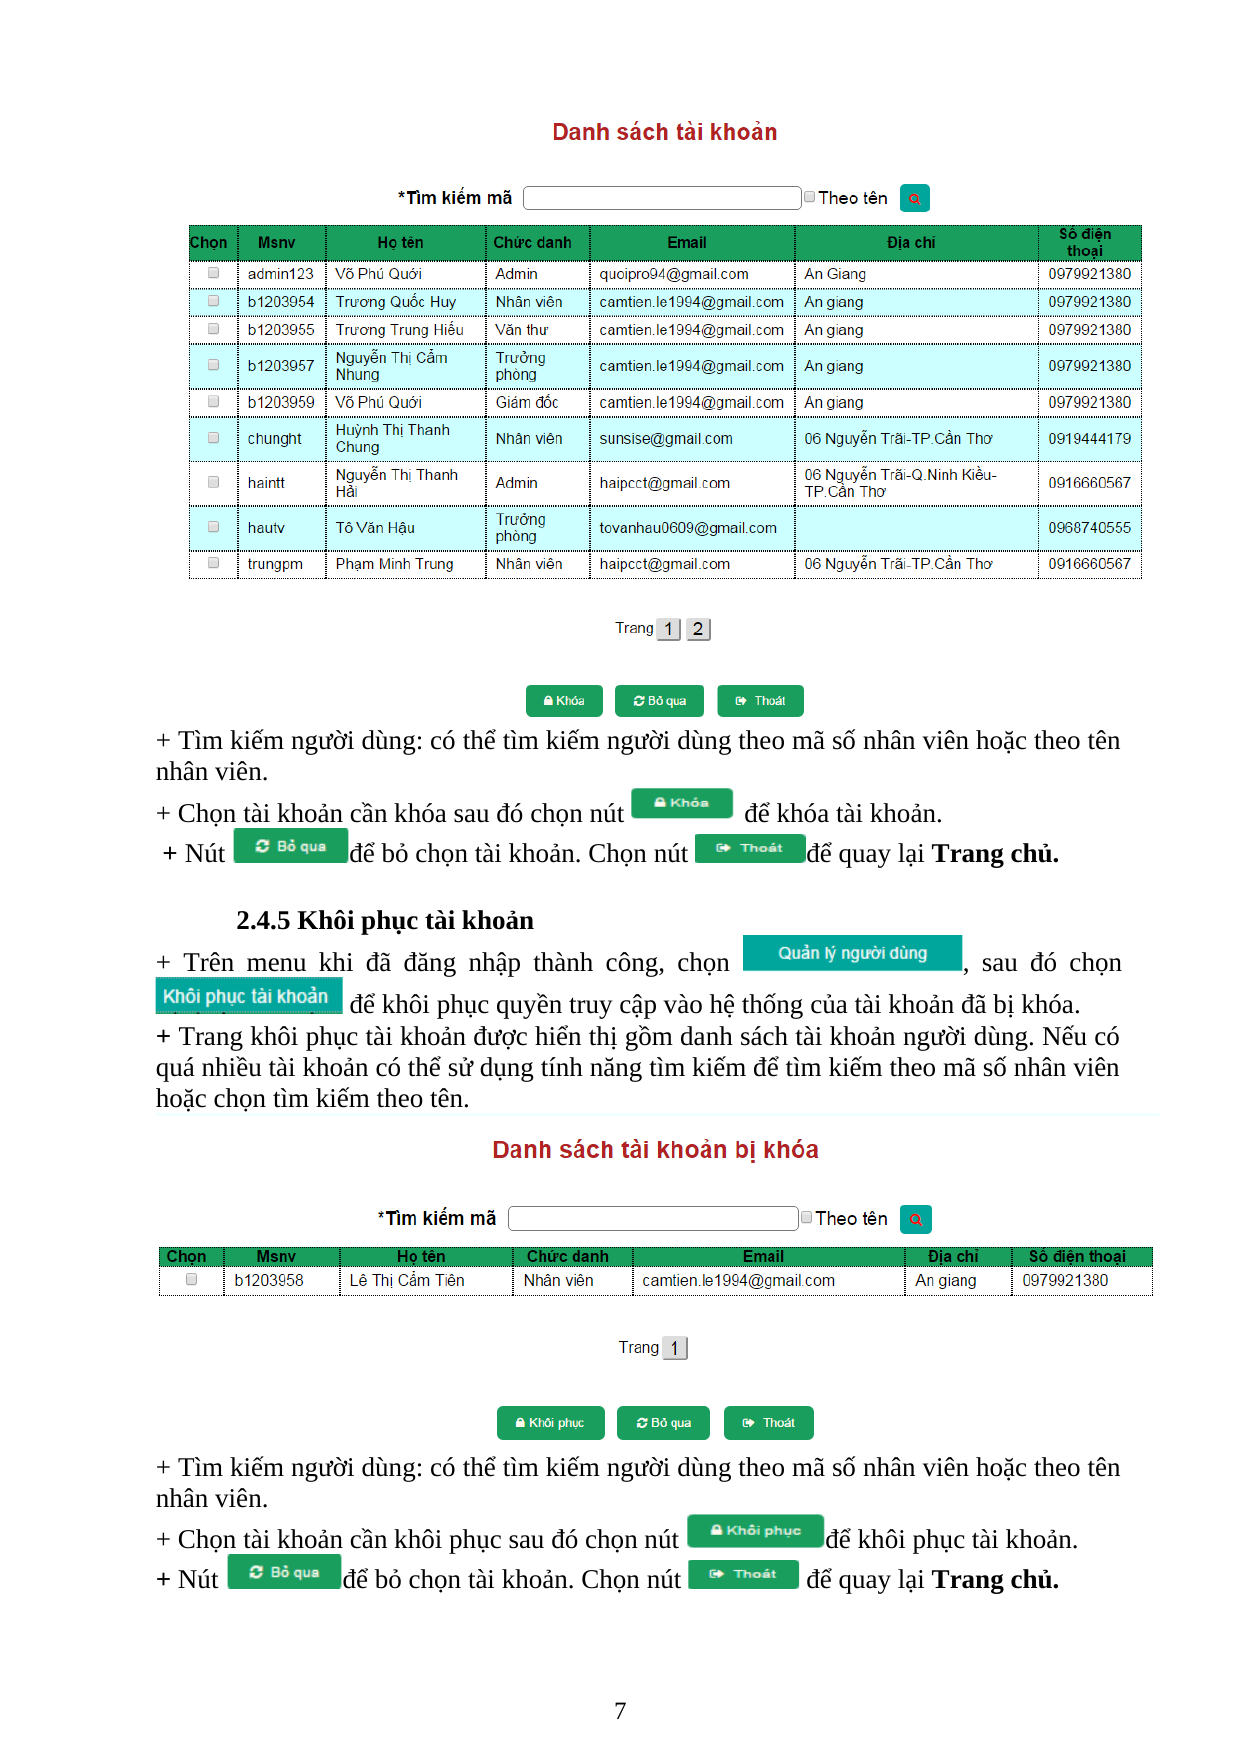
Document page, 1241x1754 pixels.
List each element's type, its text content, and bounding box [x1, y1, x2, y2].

text + Nút để bỏ chọn tài khoản. Chọn nút để quay lại Trang chủ. [156, 828, 1122, 868]
text + Trang khôi phục tài khoản được hiển thị gồm danh sách tài khoản người dùng. Nếu có quá nhiều tài khoản có thể sử dụng tính năng tìm kiếm để tìm kiếm theo mã số nhân viên hoặc chọn tìm kiếm theo tên. [156, 1020, 1122, 1113]
text + Tìm kiếm người dùng: có thể tìm kiếm người dùng theo mã số nhân viên hoặc theo tên nhân viên. [156, 725, 1122, 787]
picture [155, 1113, 1159, 1451]
picture [155, 977, 343, 1014]
picture [631, 786, 738, 823]
text + Trên menu khi đã đăng nhập thành công, chọn , sau đó chọn để khôi phục quyền truy cập vào hệ thống của tài khoản đã bị khóa. [156, 935, 1122, 1020]
text + Tìm kiếm người dùng: có thể tìm kiếm người dùng theo mã số nhân viên hoặc theo tên nhân viên. [156, 1451, 1122, 1513]
picture [686, 1512, 826, 1549]
picture [155, 118, 1159, 725]
text + Chọn tài khoản cần khóa sau đó chọn nút để khóa tài khoản. [156, 787, 1122, 828]
picture [743, 935, 963, 972]
picture [232, 828, 349, 863]
picture [688, 1560, 800, 1589]
text + Nút để bỏ chọn tài khoản. Chọn nút để quay lại Trang chủ. [156, 1555, 1122, 1595]
text + Chọn tài khoản cần khôi phục sau đó chọn nút để khôi phục tài khoản. [156, 1513, 1122, 1555]
subtitle 2.4.5 Khôi phục tài khoản [236, 904, 1122, 935]
picture [225, 1554, 343, 1589]
picture [695, 834, 806, 863]
